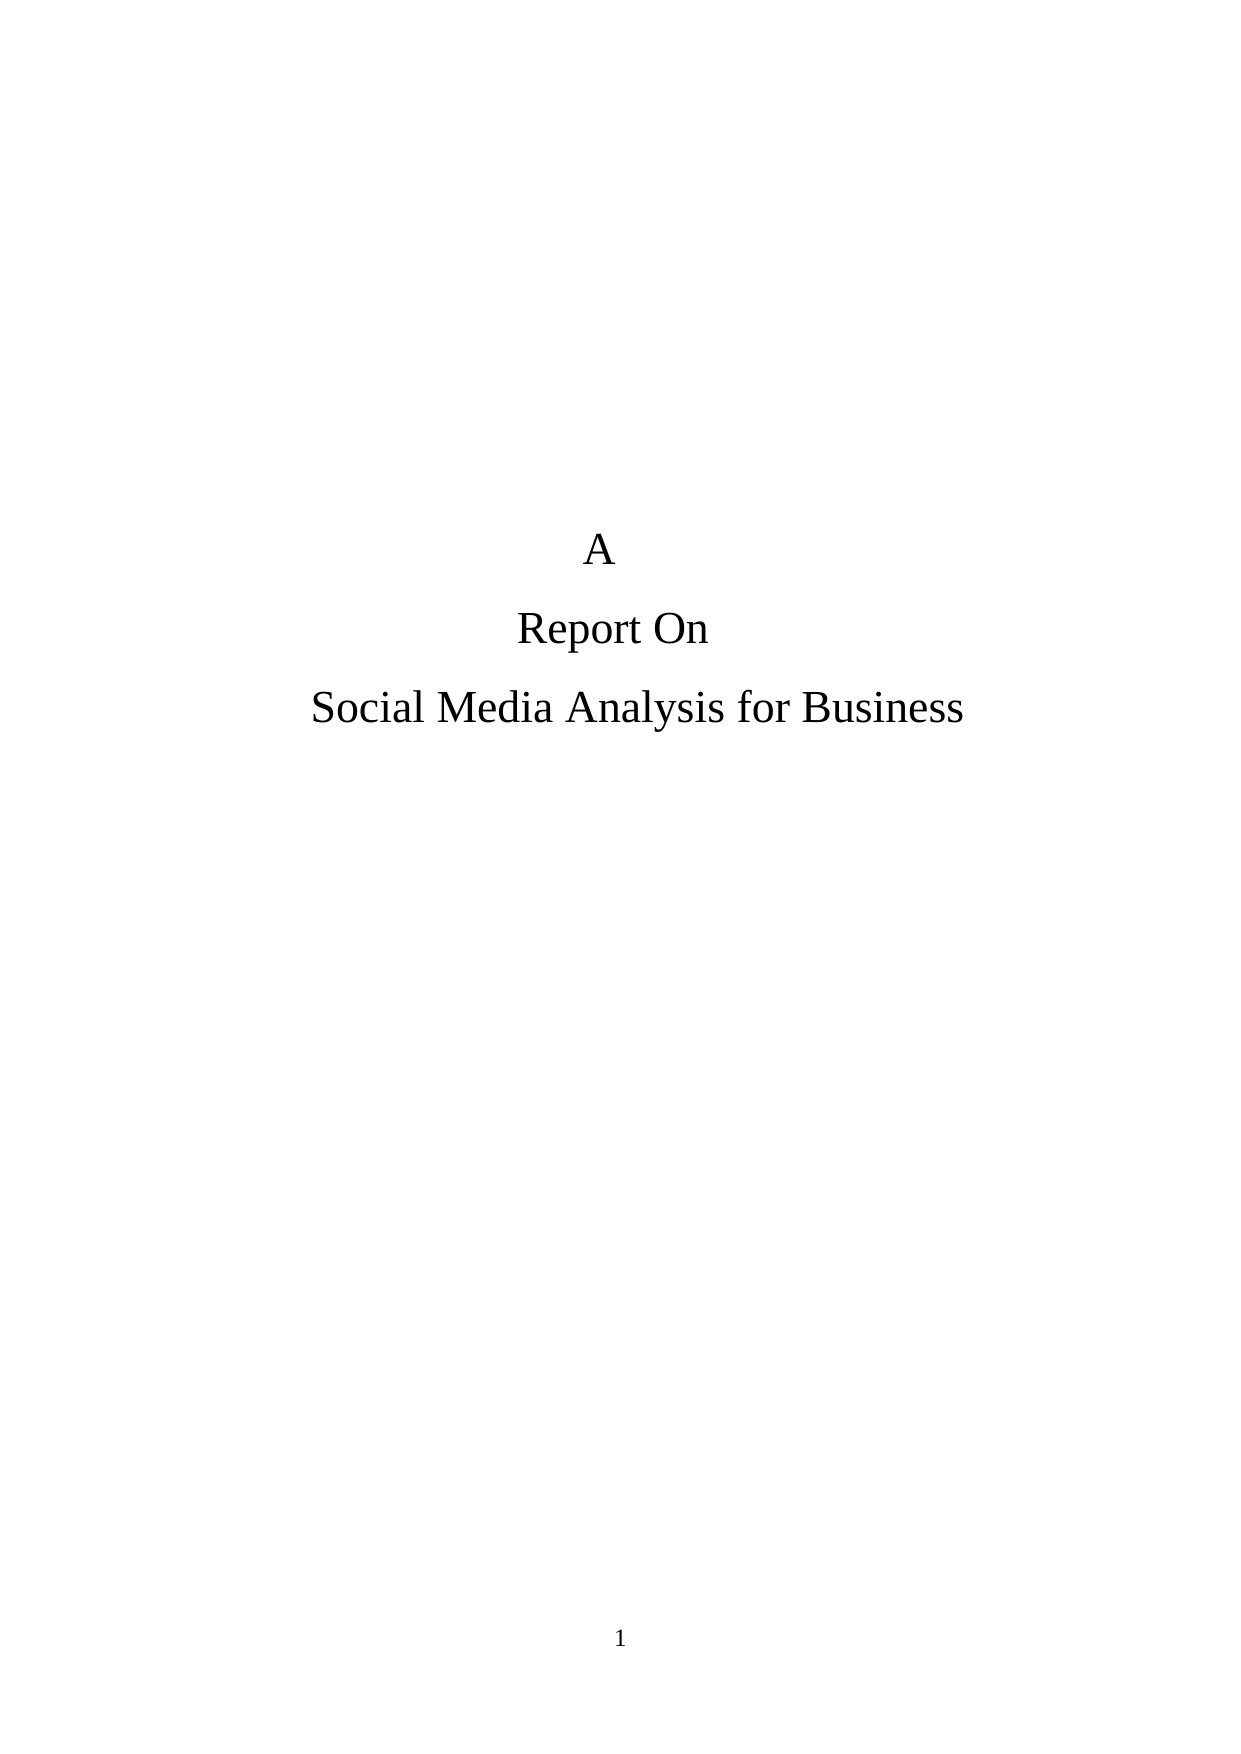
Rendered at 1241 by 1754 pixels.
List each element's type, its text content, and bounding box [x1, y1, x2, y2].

text A [525, 521, 1090, 574]
text Report On [150, 600, 1090, 653]
text Social Media Analysis for Business [150, 679, 1090, 732]
